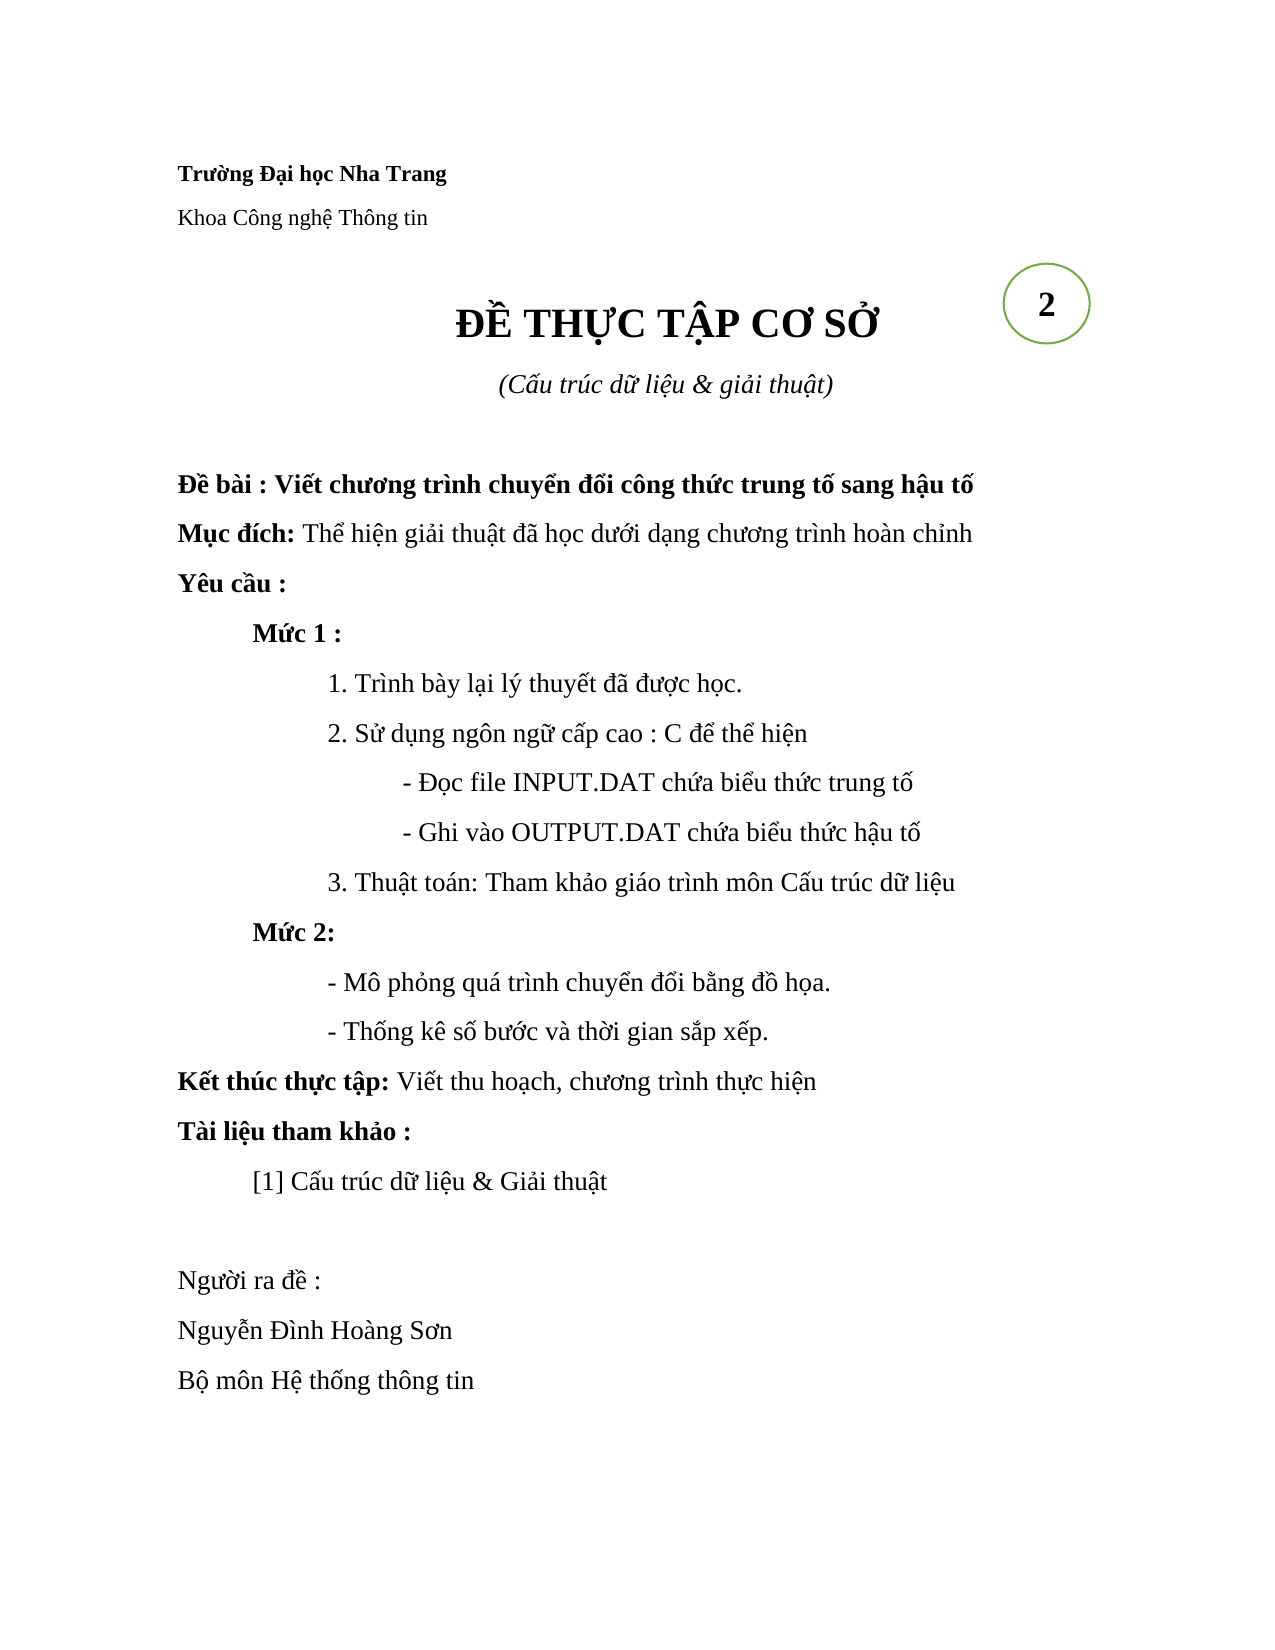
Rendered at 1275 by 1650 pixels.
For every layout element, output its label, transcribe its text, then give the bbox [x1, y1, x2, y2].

text (Cấu trúc dữ liệu & giải thuật) [177, 368, 1157, 399]
text Kết thúc thực tập: Viết thu hoạch, chương trình thực hiện [177, 1065, 1157, 1096]
text Người ra đề : [177, 1264, 1157, 1296]
text Đề bài : Viết chương trình chuyển đổi công thức trung tố sang hậu tố [177, 468, 1157, 499]
text ĐỀ THỰC TẬP CƠ SỞ [177, 298, 1157, 346]
text - Ghi vào OUTPUT.DAT chứa biểu thức hậu tố [327, 816, 1157, 847]
text - Mô phỏng quá trình chuyển đổi bằng đồ họa. [252, 966, 1157, 997]
text Trường Đại học Nha Trang [177, 160, 1157, 187]
text Tài liệu tham khảo : [177, 1115, 1157, 1146]
text Nguyễn Đình Hoàng Sơn [177, 1314, 1157, 1345]
text 1. Trình bày lại lý thuyết đã được học. [252, 667, 1157, 698]
text 3. Thuật toán: Tham khảo giáo trình môn Cấu trúc dữ liệu [252, 866, 1157, 897]
text - Đọc file INPUT.DAT chứa biểu thức trung tố [327, 766, 1157, 798]
text Bộ môn Hệ thống thông tin [177, 1364, 1157, 1395]
text Khoa Công nghệ Thông tin [177, 204, 1157, 231]
text Yêu cầu : [177, 567, 1157, 598]
text Mức 2: [177, 916, 1157, 947]
text 2. Sử dụng ngôn ngữ cấp cao : C để thể hiện [252, 717, 1157, 748]
text - Thống kê số bước và thời gian sắp xếp. [252, 1015, 1157, 1047]
text Mục đích: Thể hiện giải thuật đã học dưới dạng chương trình hoàn chỉnh [177, 517, 1157, 549]
text [1] Cấu trúc dữ liệu & Giải thuật [177, 1165, 1157, 1196]
text Mức 1 : [177, 617, 1157, 648]
